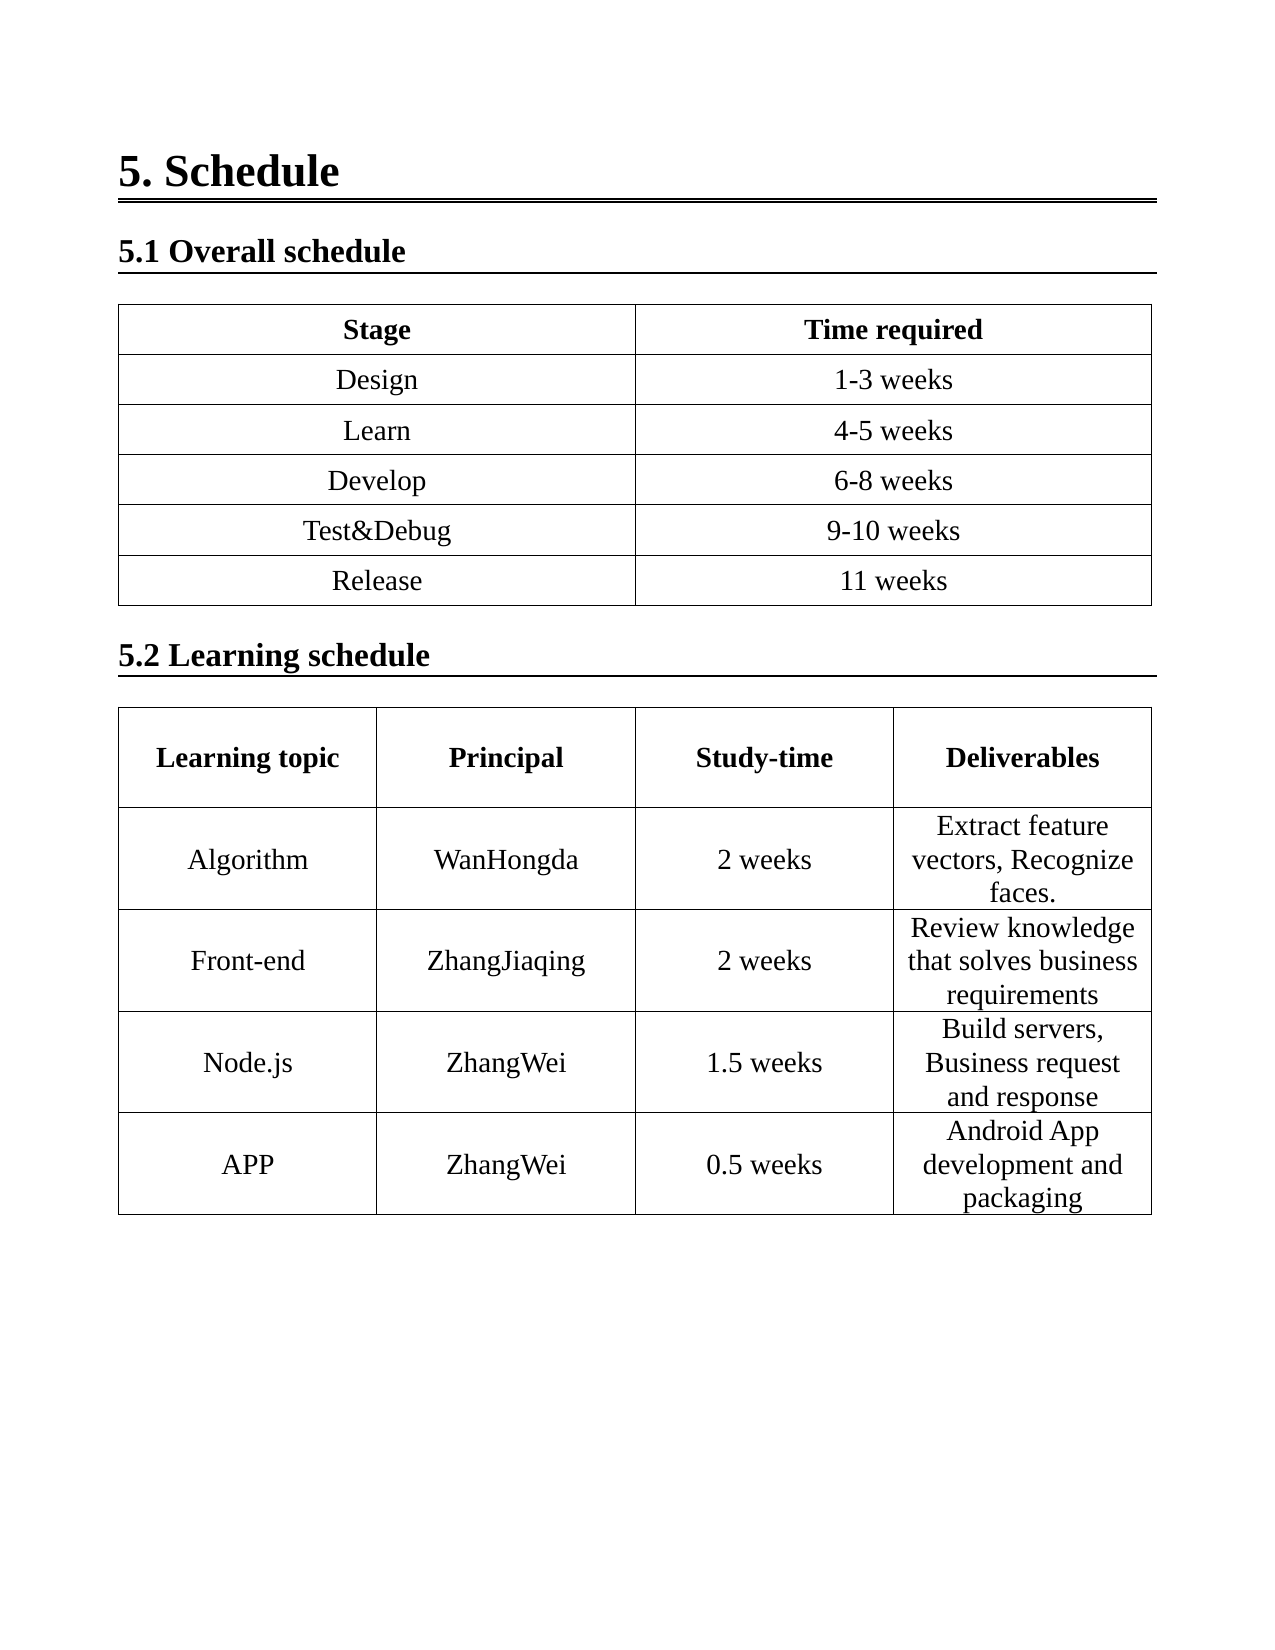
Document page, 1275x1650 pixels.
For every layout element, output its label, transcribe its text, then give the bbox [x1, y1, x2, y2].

table_cell Design [119, 355, 635, 404]
table_cell Algorithm [119, 808, 376, 909]
table_cell ZhangWei [377, 1012, 635, 1112]
table_header Study-time [636, 708, 893, 807]
table_cell 4-5 weeks [636, 405, 1151, 454]
table_cell 2 weeks [636, 808, 893, 909]
table_cell 9-10 weeks [636, 505, 1151, 554]
table_header Stage [119, 305, 635, 354]
table_cell 1-3 weeks [636, 355, 1151, 404]
subtitle 5.1 Overall schedule [118, 232, 1157, 272]
table_cell 6-8 weeks [636, 455, 1151, 504]
table_cell 2 weeks [636, 910, 893, 1011]
table_cell Test&Debug [119, 505, 635, 554]
subtitle 5.2 Learning schedule [118, 635, 1157, 675]
table_cell Release [119, 556, 635, 605]
table_header Learning topic [119, 708, 376, 807]
table_cell Build servers, Business request and response [894, 1012, 1151, 1112]
table_cell 0.5 weeks [636, 1113, 893, 1214]
table_header Deliverables [894, 708, 1151, 807]
table_cell ZhangJiaqing [377, 910, 635, 1011]
table_cell Review knowledge that solves business requirements [894, 910, 1151, 1011]
table_cell Learn [119, 405, 635, 454]
table_cell Node.js [119, 1012, 376, 1112]
table_header Principal [377, 708, 635, 807]
table_cell 11 weeks [636, 556, 1151, 605]
table_cell 1.5 weeks [636, 1012, 893, 1112]
table_cell Extract feature vectors, Recognize faces. [894, 808, 1151, 909]
table_cell Front-end [119, 910, 376, 1011]
table_cell WanHongda [377, 808, 635, 909]
table_cell APP [119, 1113, 376, 1214]
subtitle 5. Schedule [118, 143, 1157, 198]
table_cell Android App development and packaging [894, 1113, 1151, 1214]
table_header Time required [636, 305, 1151, 354]
table_cell ZhangWei [377, 1113, 635, 1214]
table_cell Develop [119, 455, 635, 504]
